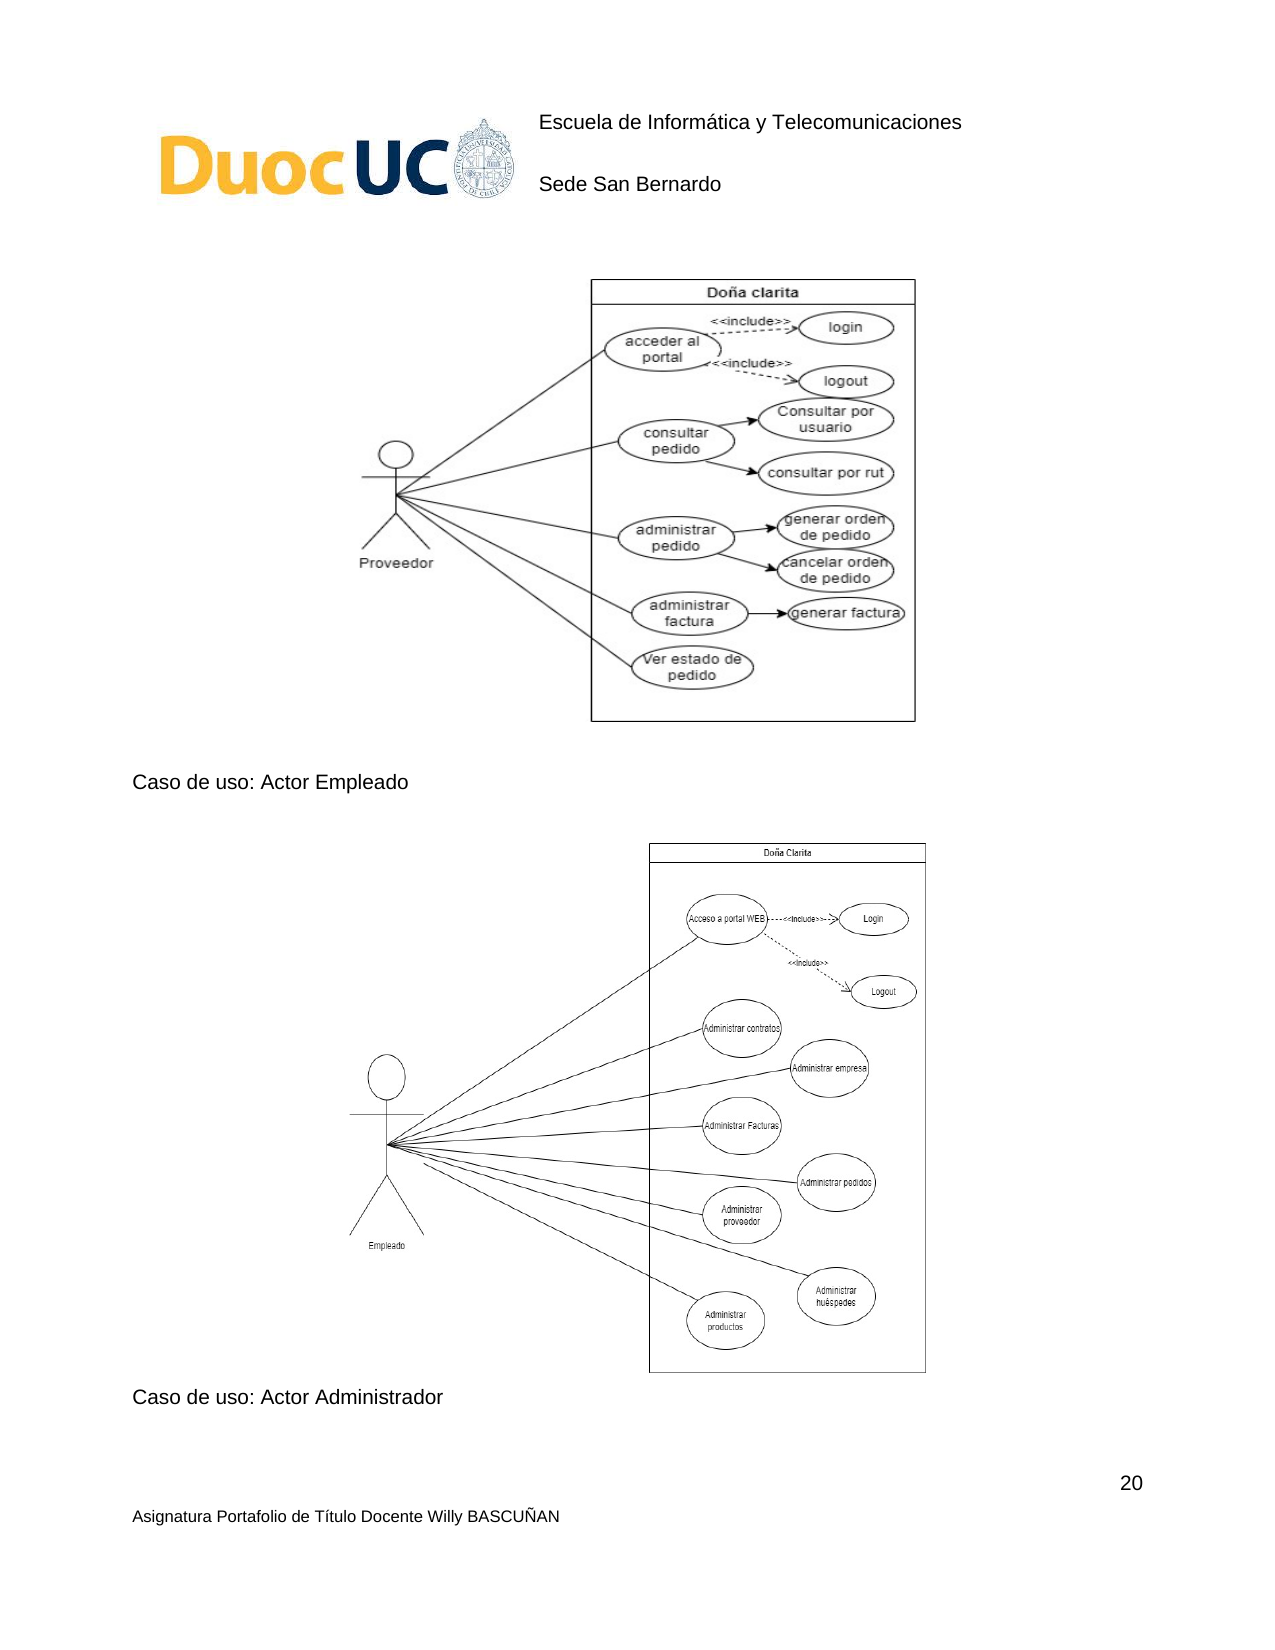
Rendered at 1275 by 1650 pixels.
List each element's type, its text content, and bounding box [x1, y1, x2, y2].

picture [359, 279, 916, 722]
text Caso de uso: Actor Empleado [132, 770, 1143, 794]
picture [349, 843, 926, 1373]
picture [143, 110, 528, 206]
text Caso de uso: Actor Administrador [132, 1385, 1143, 1409]
